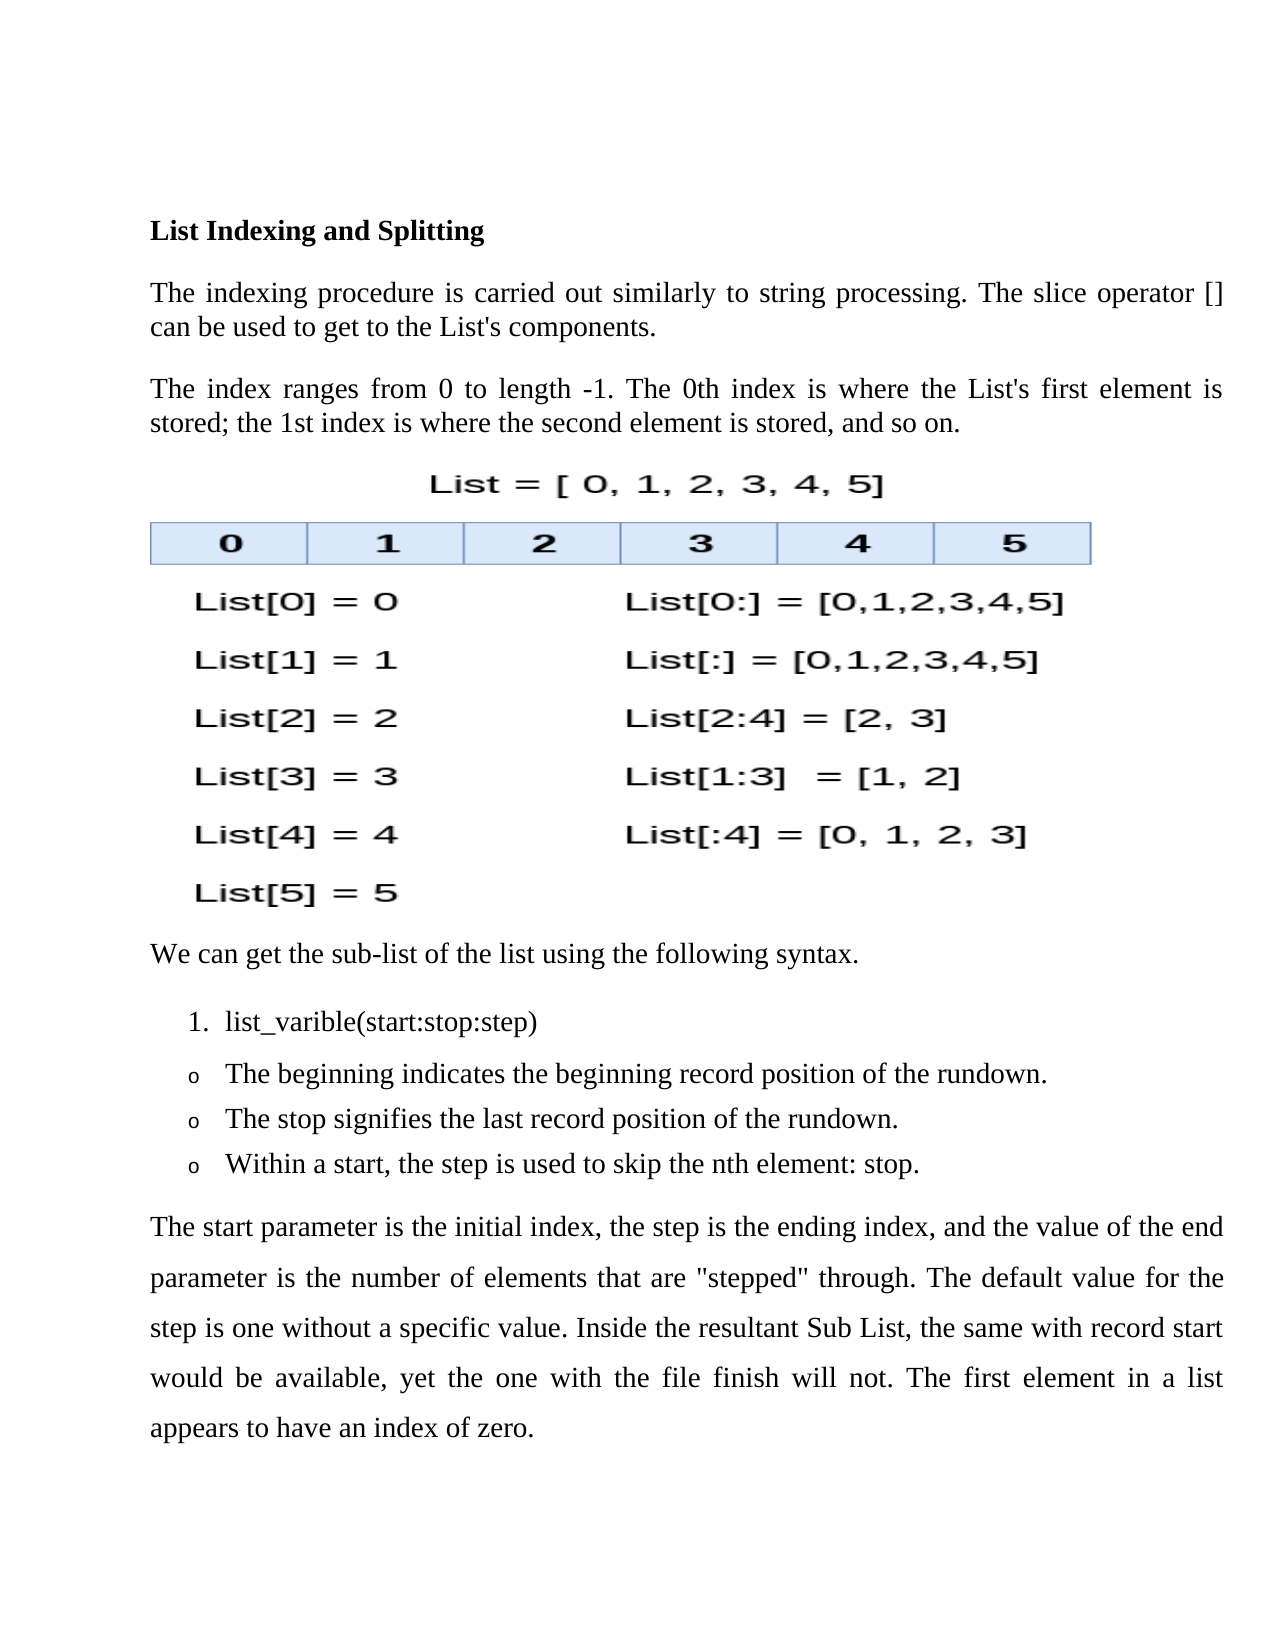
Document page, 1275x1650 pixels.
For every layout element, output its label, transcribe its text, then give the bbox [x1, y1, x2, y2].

text The index ranges from 0 to length -1. The 0th index is where the List's first element is stored; the 1st index is where the second element is stored, and so on. [150, 372, 1226, 439]
list Within a start, the step is used to skip the nth element: stop. [187, 1141, 1226, 1180]
text The start parameter is the initial index, the step is the ending index, and the value of the end parameter is the number of elements that are "stepped" through. The default value for the step is one without a specific value. Inside the resultant Sub List, the same with record start would be available, yet the one with the file finish will not. The first element in a list appears to have an index of zero. [150, 1209, 1226, 1444]
text The indexing procedure is carried out similarly to string processing. The slice operator [] can be used to get to the List's components. [150, 275, 1226, 342]
picture [150, 467, 1092, 907]
list The stop signifies the last record position of the rundown. [187, 1096, 1226, 1135]
text We can get the sub-list of the list using the following syntax. [150, 936, 1226, 970]
list list_varible(start:stop:step) [187, 999, 1226, 1038]
list The beginning indicates the beginning record position of the rundown. [187, 1051, 1226, 1089]
text List Indexing and Splitting [150, 213, 1226, 246]
